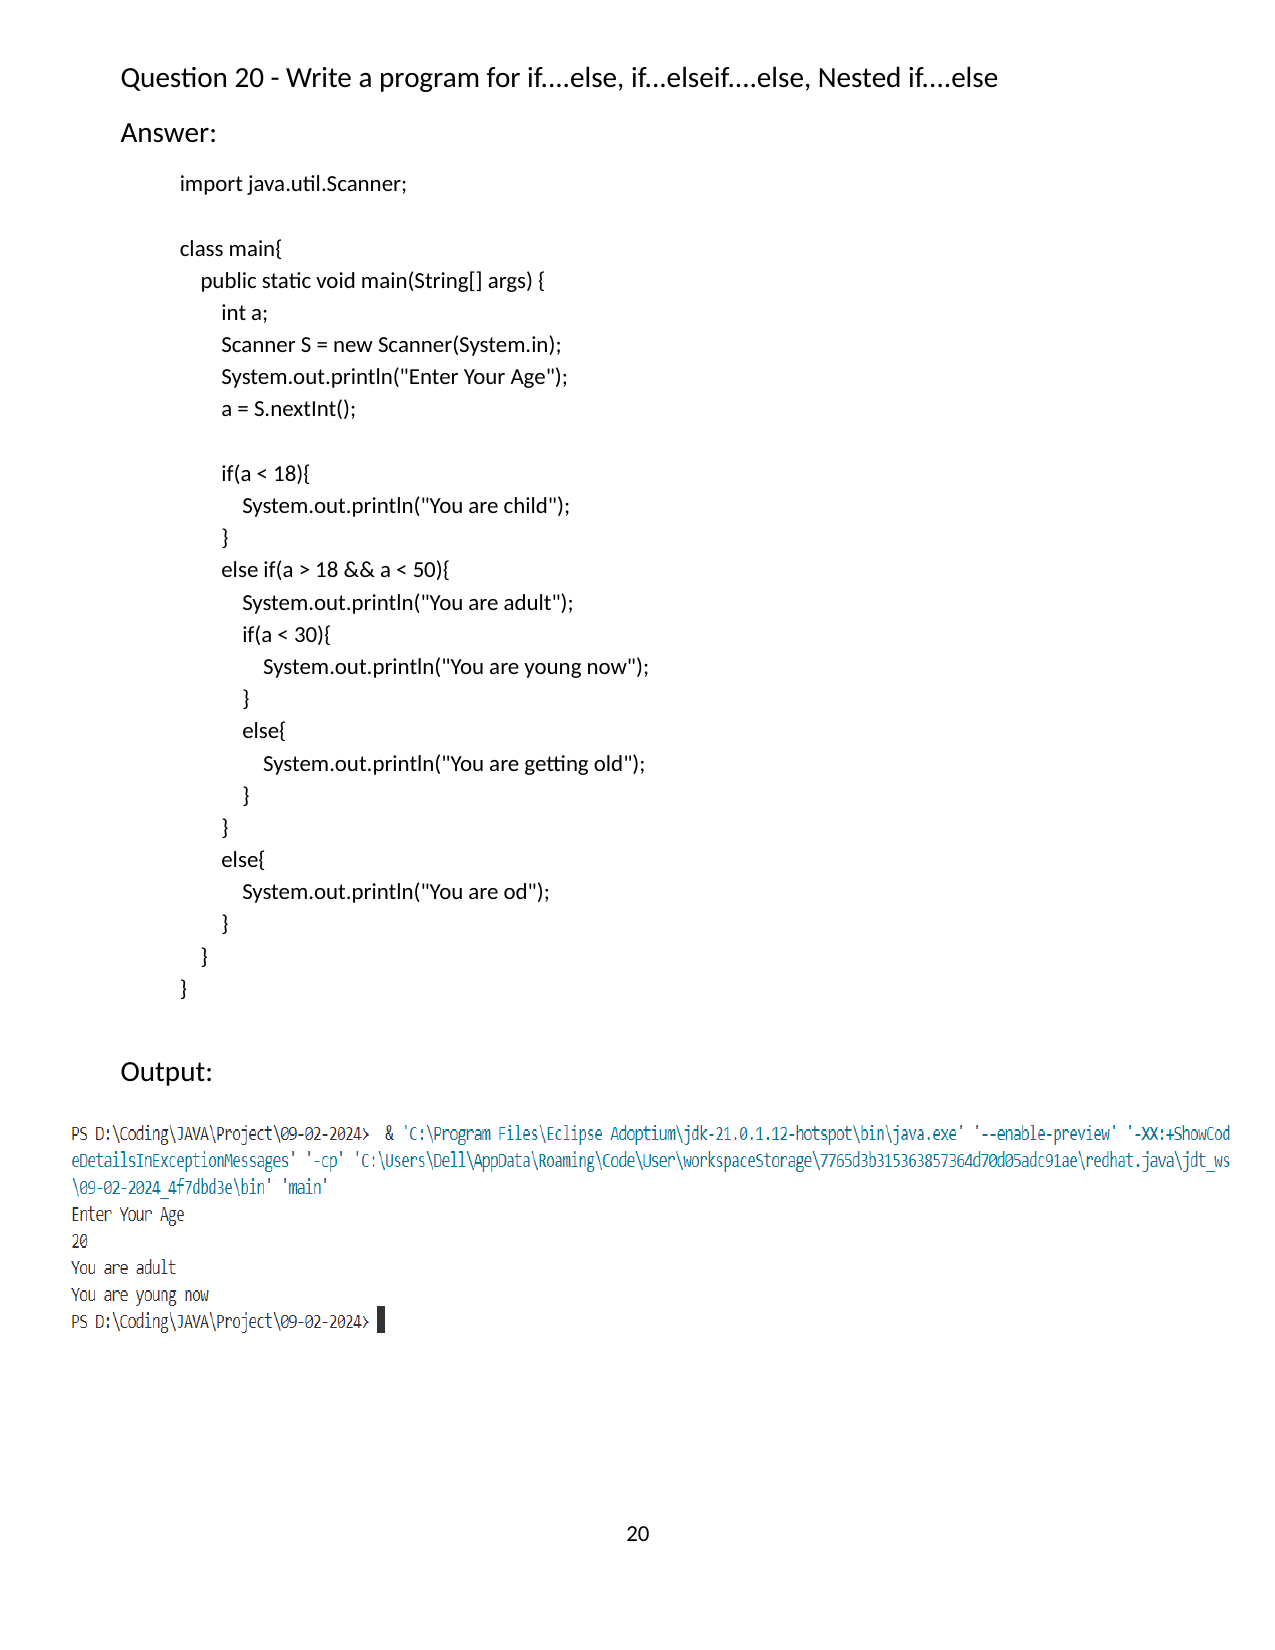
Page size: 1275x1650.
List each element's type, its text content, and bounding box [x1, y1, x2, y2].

picture [61, 1108, 1242, 1342]
text } [179, 974, 1125, 1002]
text if(a < 30){ [179, 620, 1125, 648]
text } [179, 909, 1125, 938]
text else if(a > 18 && a < 50){ [179, 556, 1125, 583]
text System.out.println("You are adult"); [179, 588, 1125, 616]
text } [179, 684, 1125, 712]
text System.out.println("You are child"); [179, 491, 1125, 519]
text } [179, 523, 1125, 551]
text Output: [120, 1053, 1125, 1089]
text if(a < 18){ [179, 459, 1125, 487]
text } [179, 813, 1125, 841]
text } [179, 781, 1125, 809]
text else{ [179, 716, 1125, 744]
text System.out.println("You are young now"); [179, 652, 1125, 680]
text Scanner S = new Scanner(System.in); [179, 330, 1125, 358]
text Answer: [120, 114, 1125, 150]
text System.out.println("You are getting old"); [179, 749, 1125, 777]
text public static void main(String[] args) { [179, 266, 1125, 294]
text System.out.println("You are od"); [179, 877, 1125, 905]
text Question 20 - Write a program for if....else, if...elseif....else, Nested if....else [120, 59, 1125, 95]
text class main{ [179, 234, 1125, 262]
text else{ [179, 845, 1125, 873]
text import java.util.Scanner; [179, 169, 1125, 197]
text int a; [179, 298, 1125, 326]
text System.out.println("Enter Your Age"); [179, 362, 1125, 390]
text } [179, 942, 1125, 970]
text a = S.nextInt(); [179, 394, 1125, 423]
